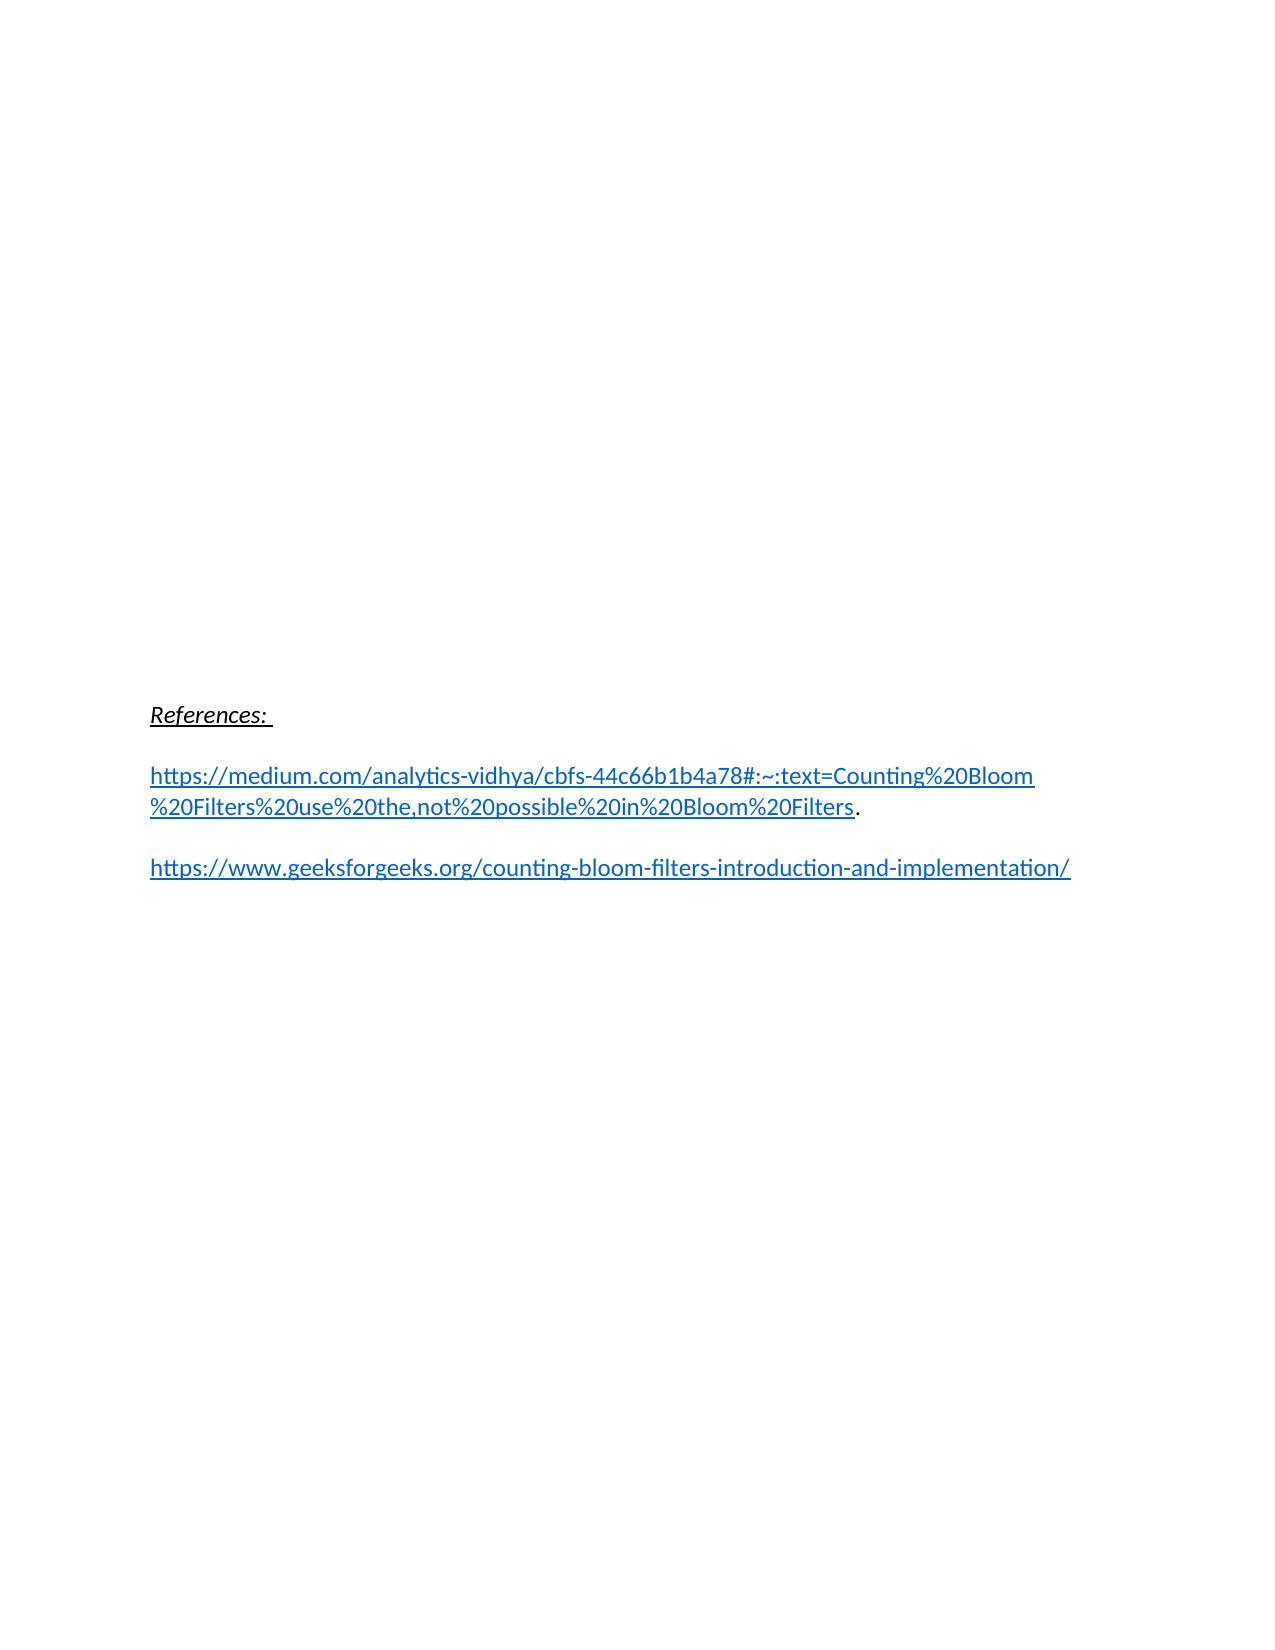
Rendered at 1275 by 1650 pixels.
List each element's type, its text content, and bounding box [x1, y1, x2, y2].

text References: [150, 699, 1125, 730]
text https://medium.com/analytics-vidhya/cbfs-44c66b1b4a78#:~:text=Counting%20Bloom%20Filters%20use%20the,not%20possible%20in%20Bloom%20Filters. [150, 760, 1125, 821]
text https://www.geeksforgeeks.org/counting-bloom-filters-introduction-and-implementation/ [150, 852, 1125, 882]
